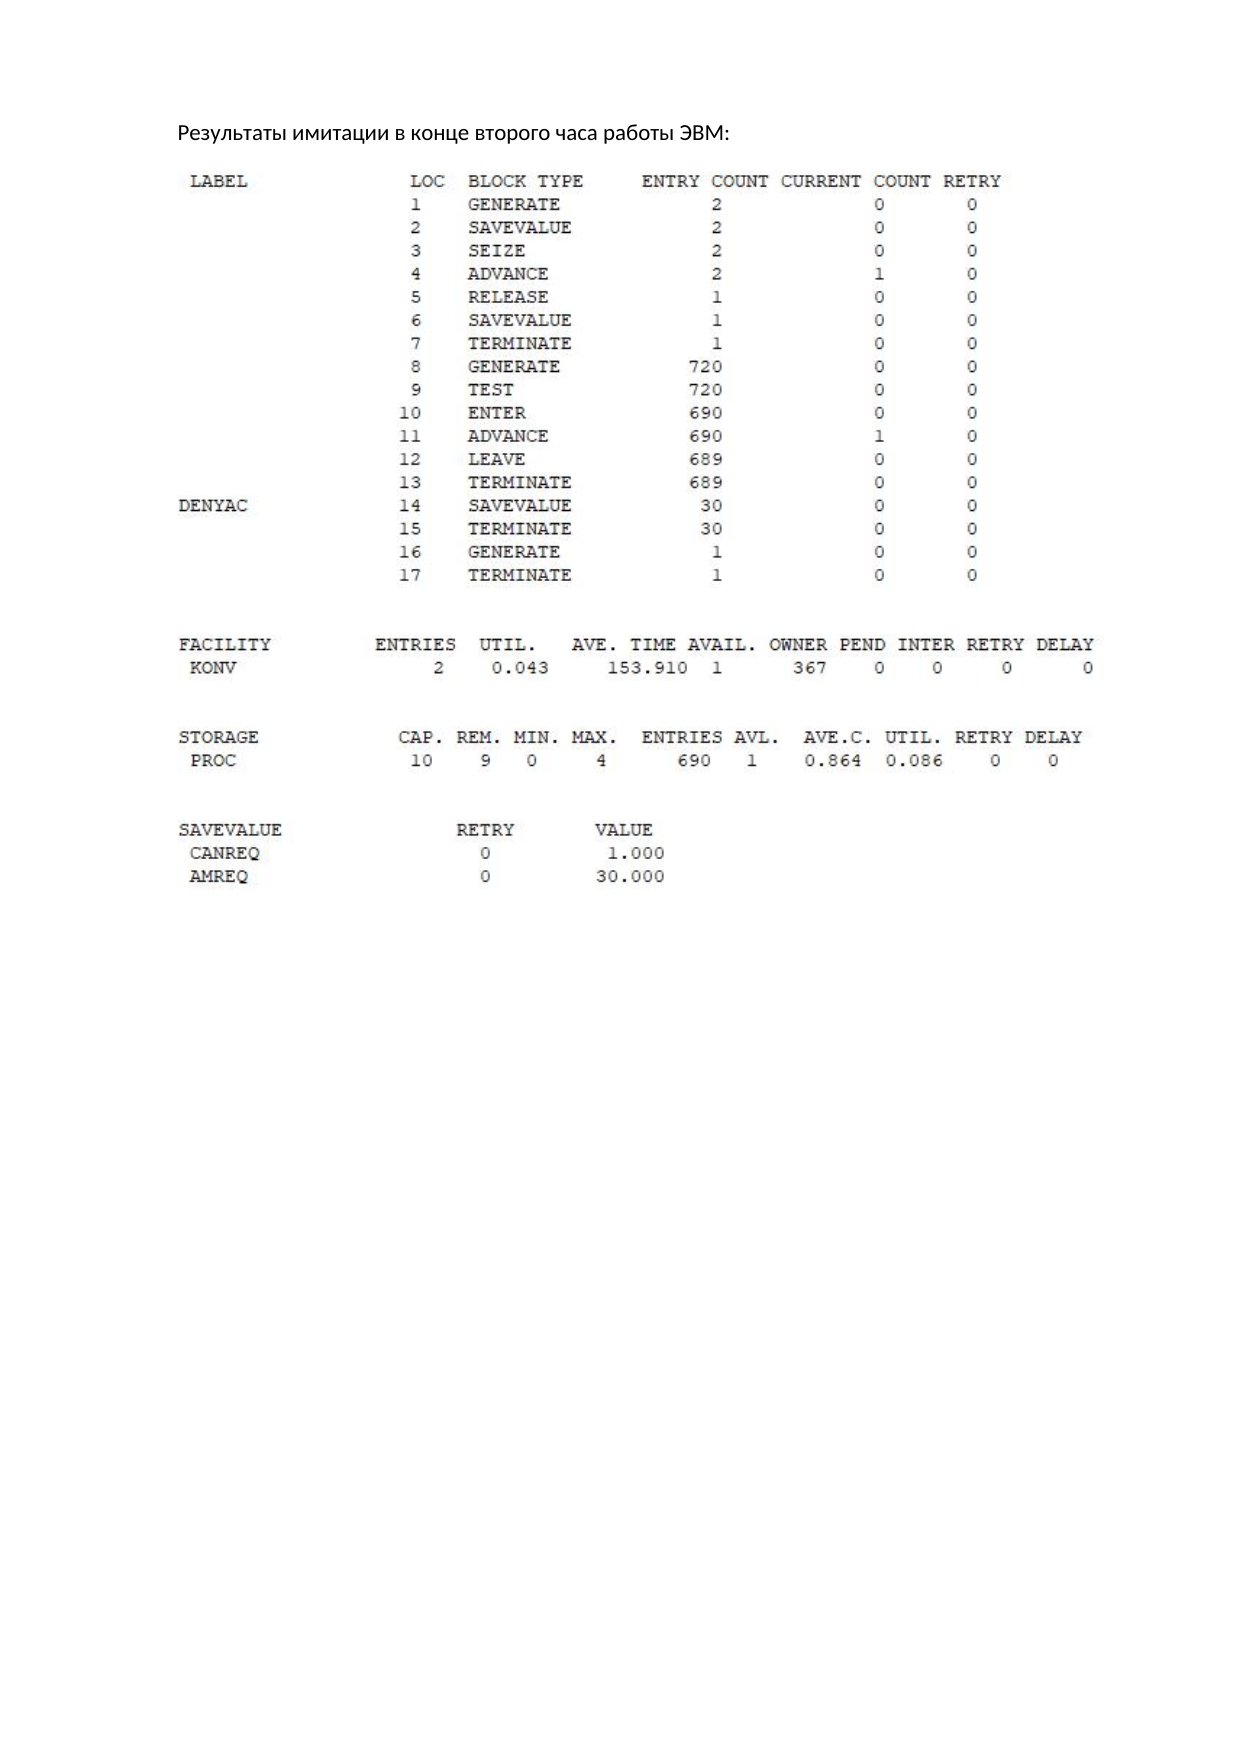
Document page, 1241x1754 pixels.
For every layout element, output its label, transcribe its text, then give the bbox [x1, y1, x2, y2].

text Результаты имитации в конце второго часа работы ЭВМ: [177, 118, 1152, 148]
picture [177, 148, 1152, 901]
